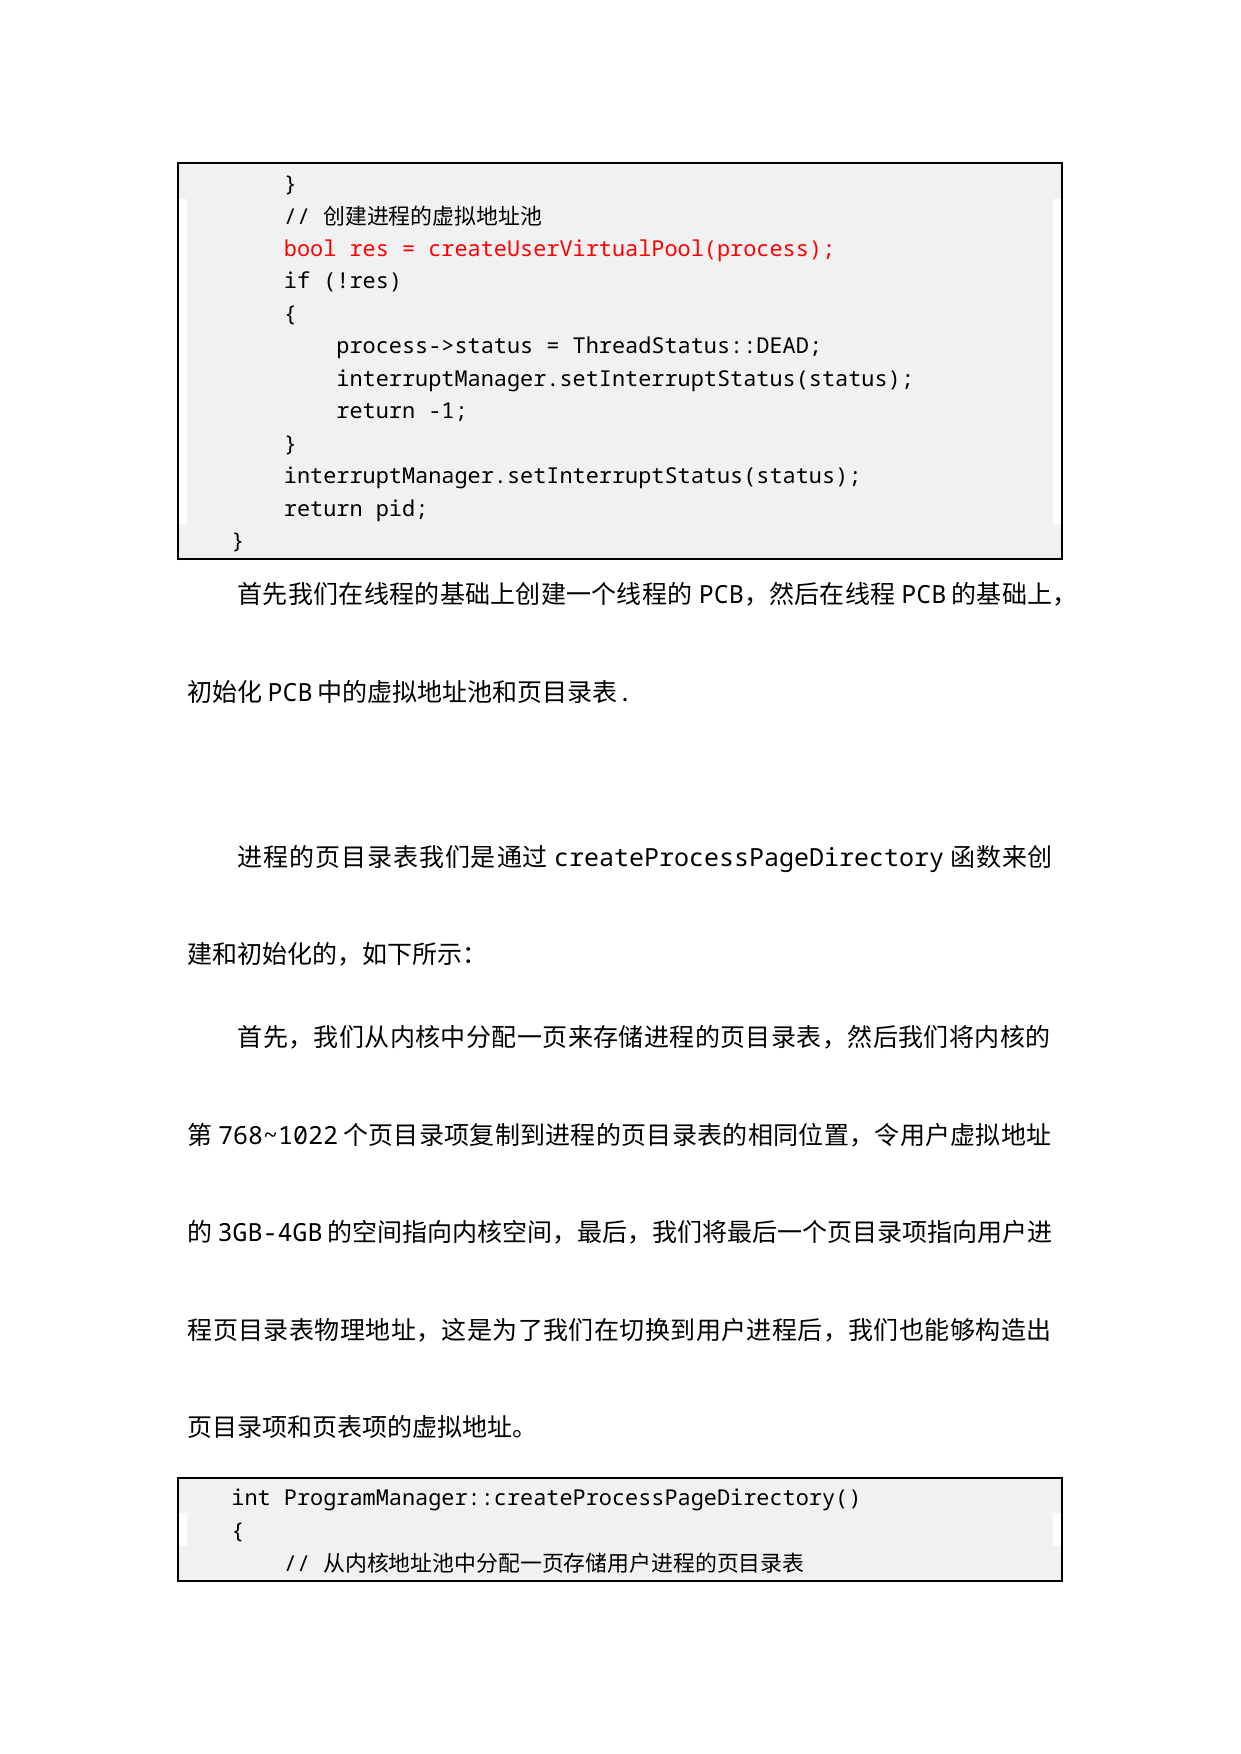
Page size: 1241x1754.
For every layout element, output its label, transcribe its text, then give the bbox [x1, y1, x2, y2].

text { [187, 1513, 1053, 1542]
text if (!res) [187, 264, 1053, 296]
text { [187, 296, 1053, 329]
text return pid; [187, 491, 1053, 519]
text bool res = createUserVirtualPool(process); [187, 231, 1053, 264]
text // 从内核地址池中分配一页存储用户进程的页目录表 [179, 1542, 1061, 1580]
text 进程的页目录表我们是通过createProcessPageDirectory函数来创建和初始化的，如下所示： [187, 823, 1053, 985]
text } [179, 164, 1061, 199]
text } [187, 426, 1053, 459]
text // 创建进程的虚拟地址池 [187, 199, 1053, 231]
text return -1; [187, 394, 1053, 426]
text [187, 361, 1053, 394]
text 首先，我们从内核中分配一页来存储进程的页目录表，然后我们将内核的第768~1022个页目录项复制到进程的页目录表的相同位置，令用户虚拟地址的3GB-4GB的空间指向内核空间，最后，我们将最后一个页目录项指向用户进程页目录表物理地址，这是为了我们在切换到用户进程后，我们也能够构造出页目录项和页表项的虚拟地址。 [187, 1003, 1053, 1458]
text interruptManager.setInterruptStatus(status); [187, 459, 1053, 491]
text 首先我们在线程的基础上创建一个线程的PCB，然后在线程PCB的基础上，初始化PCB中的虚拟地址池和页目录表. [187, 560, 1053, 723]
text int ProgramManager::createProcessPageDirectory() [179, 1479, 1061, 1513]
text } [179, 519, 1061, 558]
text process->status = ThreadStatus::DEAD; [187, 329, 1053, 361]
